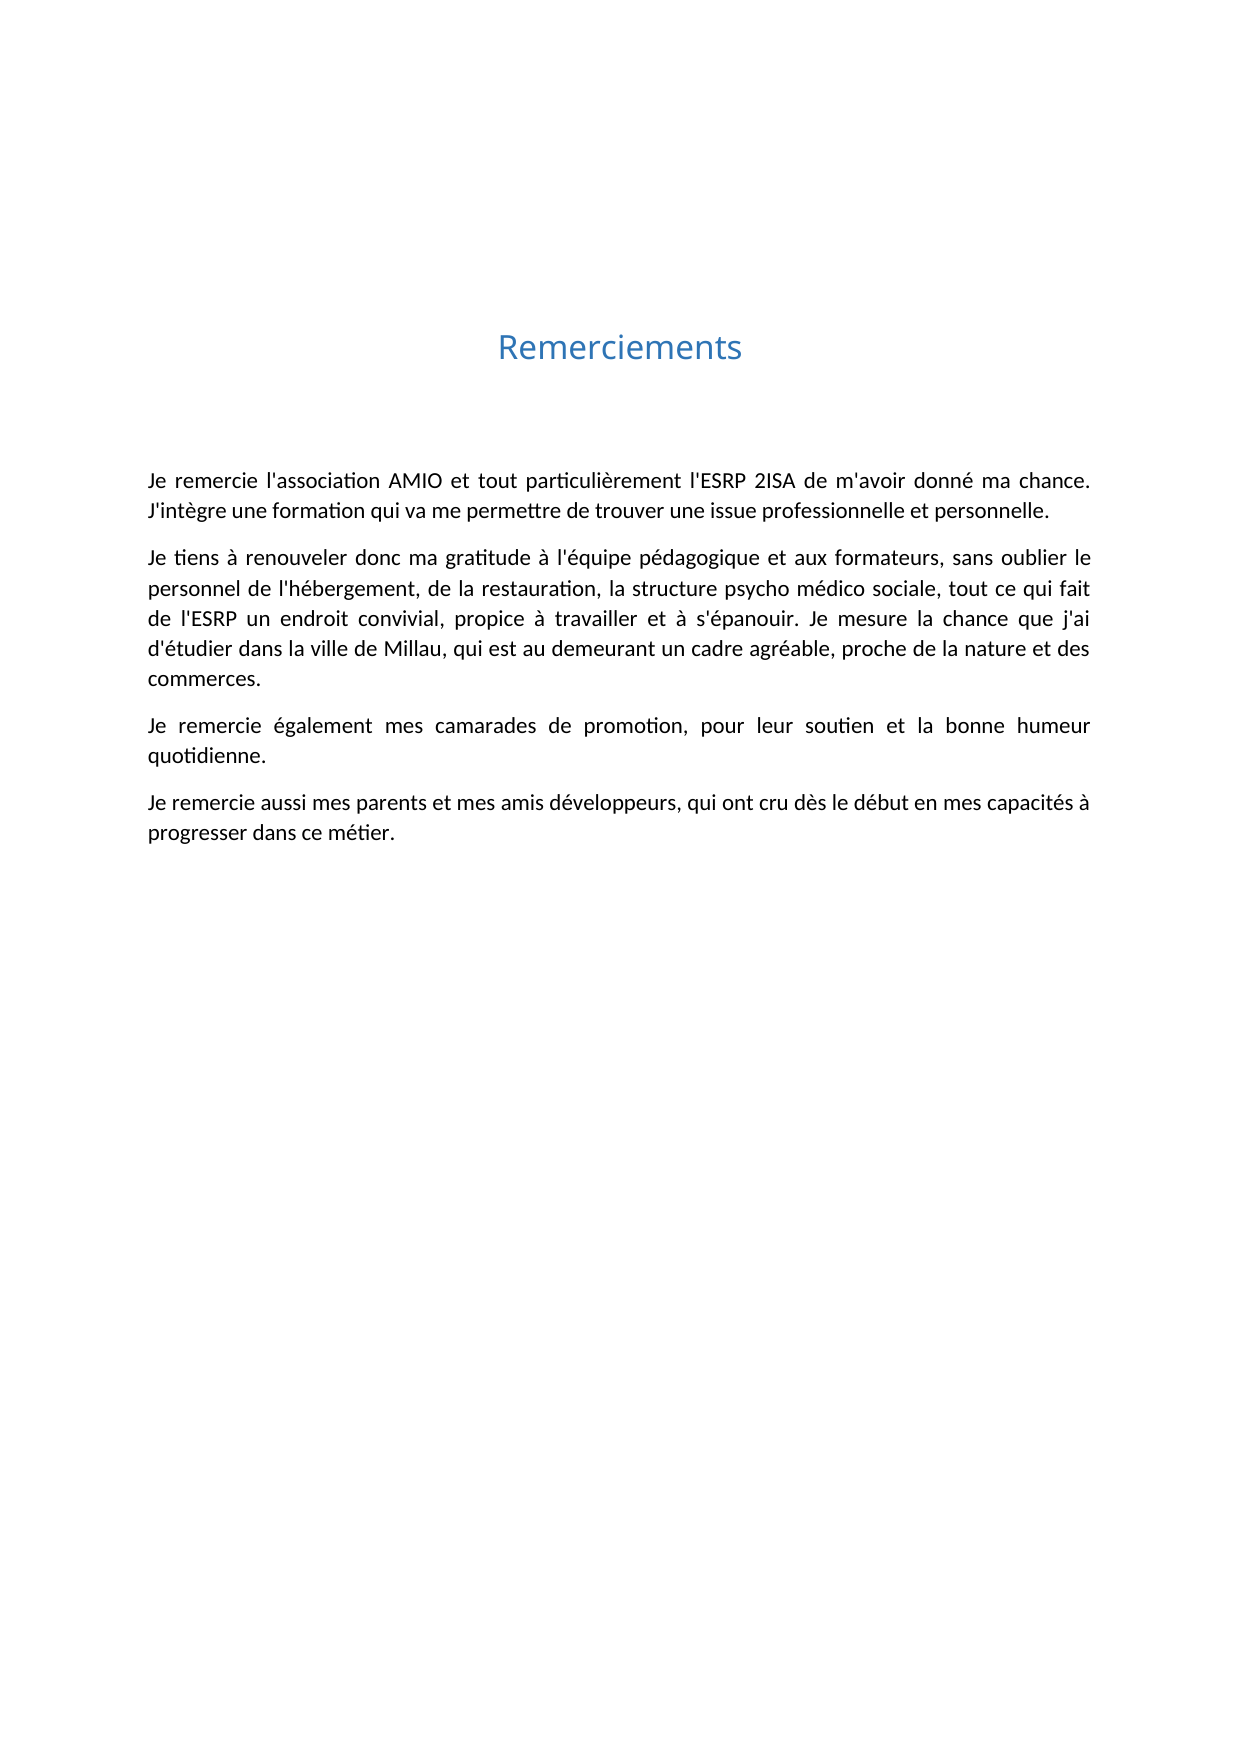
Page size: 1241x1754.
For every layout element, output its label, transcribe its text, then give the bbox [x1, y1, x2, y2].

subtitle Remerciements [148, 324, 1093, 369]
text Je tiens à renouveler donc ma gratitude à l'équipe pédagogique et aux formateurs, sans oublier le personnel de l'hébergement, de la restauration, la structure psycho médico sociale, tout ce qui fait de l'ESRP un endroit convivial, propice à travailler et à s'épanouir. Je mesure la chance que j'ai d'étudier dans la ville de Millau, qui est au demeurant un cadre agréable, proche de la nature et des commerces. [148, 543, 1093, 692]
text Je remercie également mes camarades de promotion, pour leur soutien et la bonne humeur quotidienne. [148, 711, 1093, 769]
text Je remercie aussi mes parents et mes amis développeurs, qui ont cru dès le début en mes capacités à progresser dans ce métier. [148, 788, 1093, 846]
text Je remercie l'association AMIO et tout particulièrement l'ESRP 2ISA de m'avoir donné ma chance. J'intègre une formation qui va me permettre de trouver une issue professionnelle et personnelle. [148, 466, 1093, 524]
